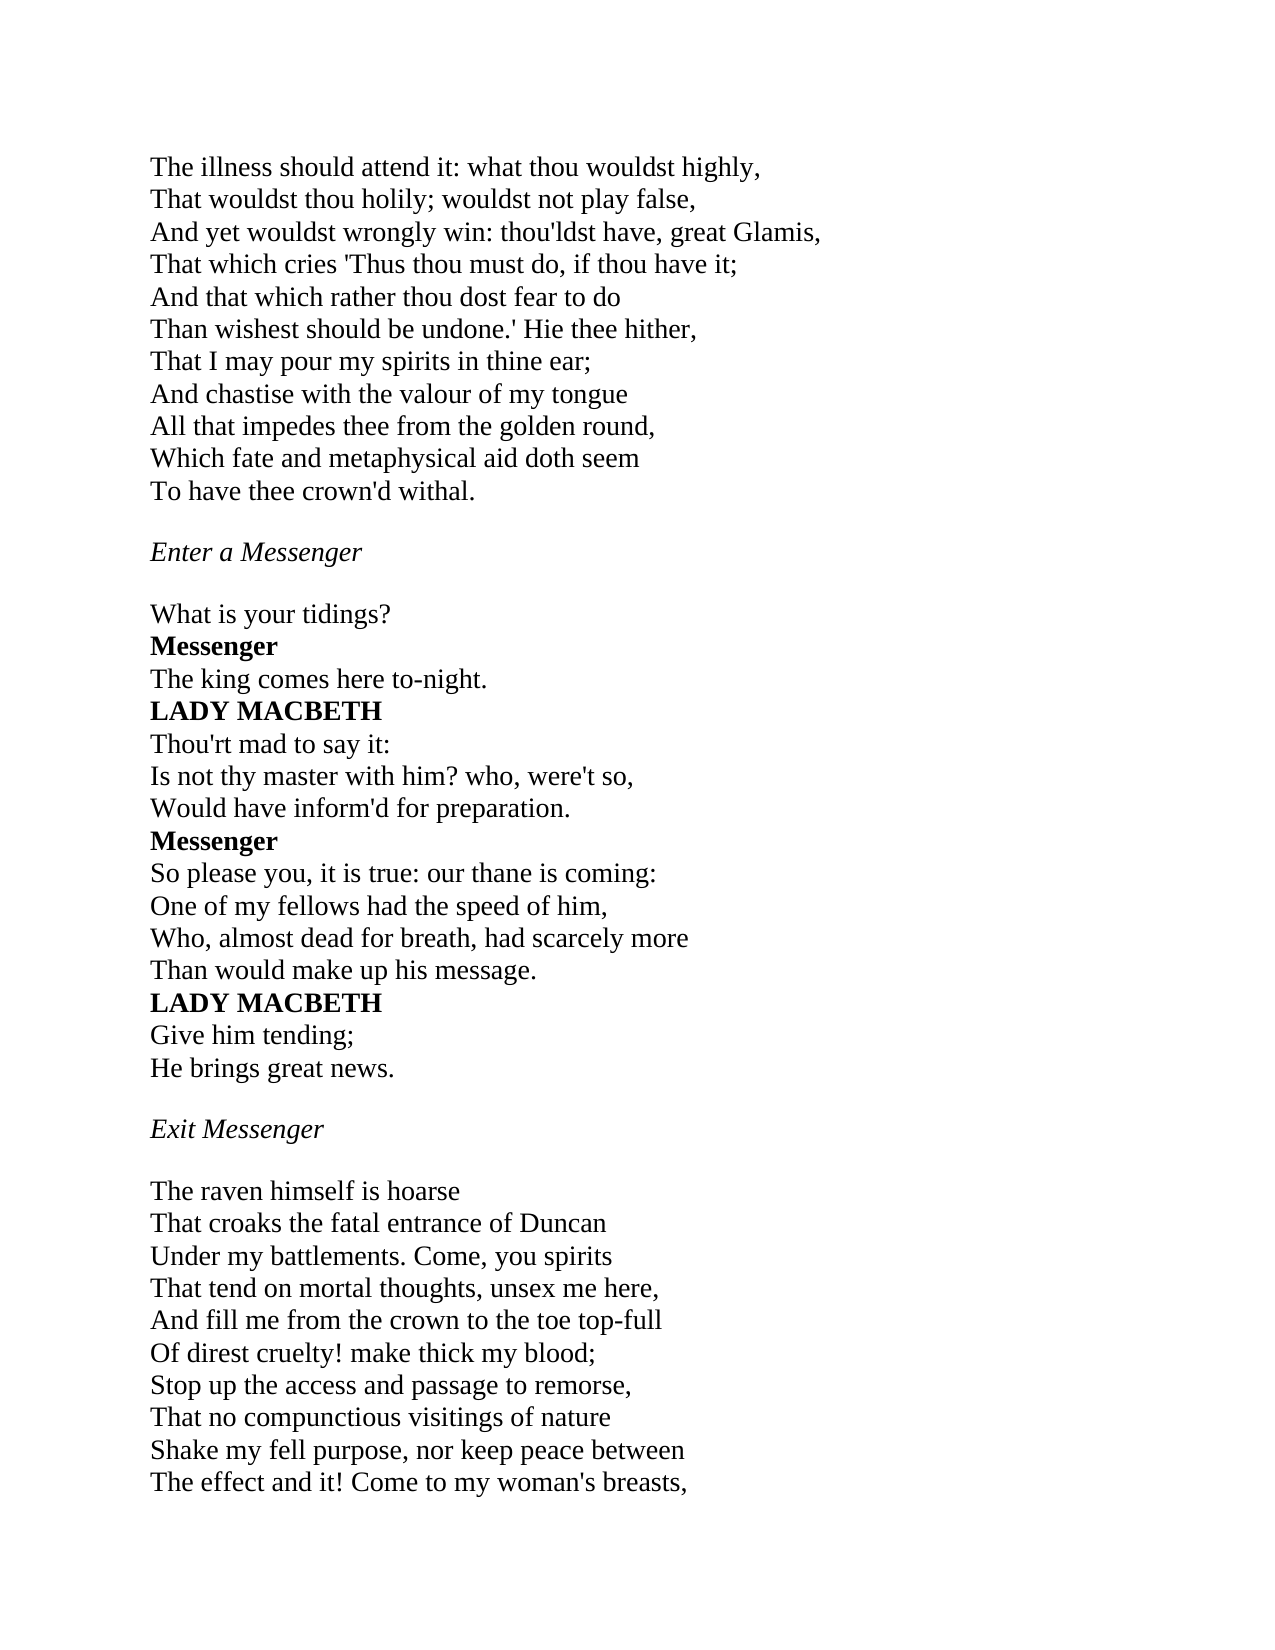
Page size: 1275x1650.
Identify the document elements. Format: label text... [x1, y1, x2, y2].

text LADY MACBETH [150, 986, 1125, 1018]
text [150, 150, 1125, 506]
text What is your tidings? [150, 597, 1125, 629]
text LADY MACBETH [150, 694, 1125, 727]
text Messenger [150, 824, 1125, 856]
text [150, 1174, 1125, 1498]
text Give him tending; He brings great news. [150, 1018, 1125, 1083]
text Enter a Messenger [150, 536, 1125, 568]
text The king comes here to-night. [150, 662, 1125, 694]
text Thou'rt mad to say it: Is not thy master with him? who, were't so, Would have inform'd for preparation. [150, 727, 1125, 824]
text So please you, it is true: our thane is coming: One of my fellows had the speed of him, Who, almost dead for breath, had scarcely more Than would make up his message. [150, 856, 1125, 986]
text Exit Messenger [150, 1112, 1125, 1144]
text Messenger [150, 629, 1125, 662]
